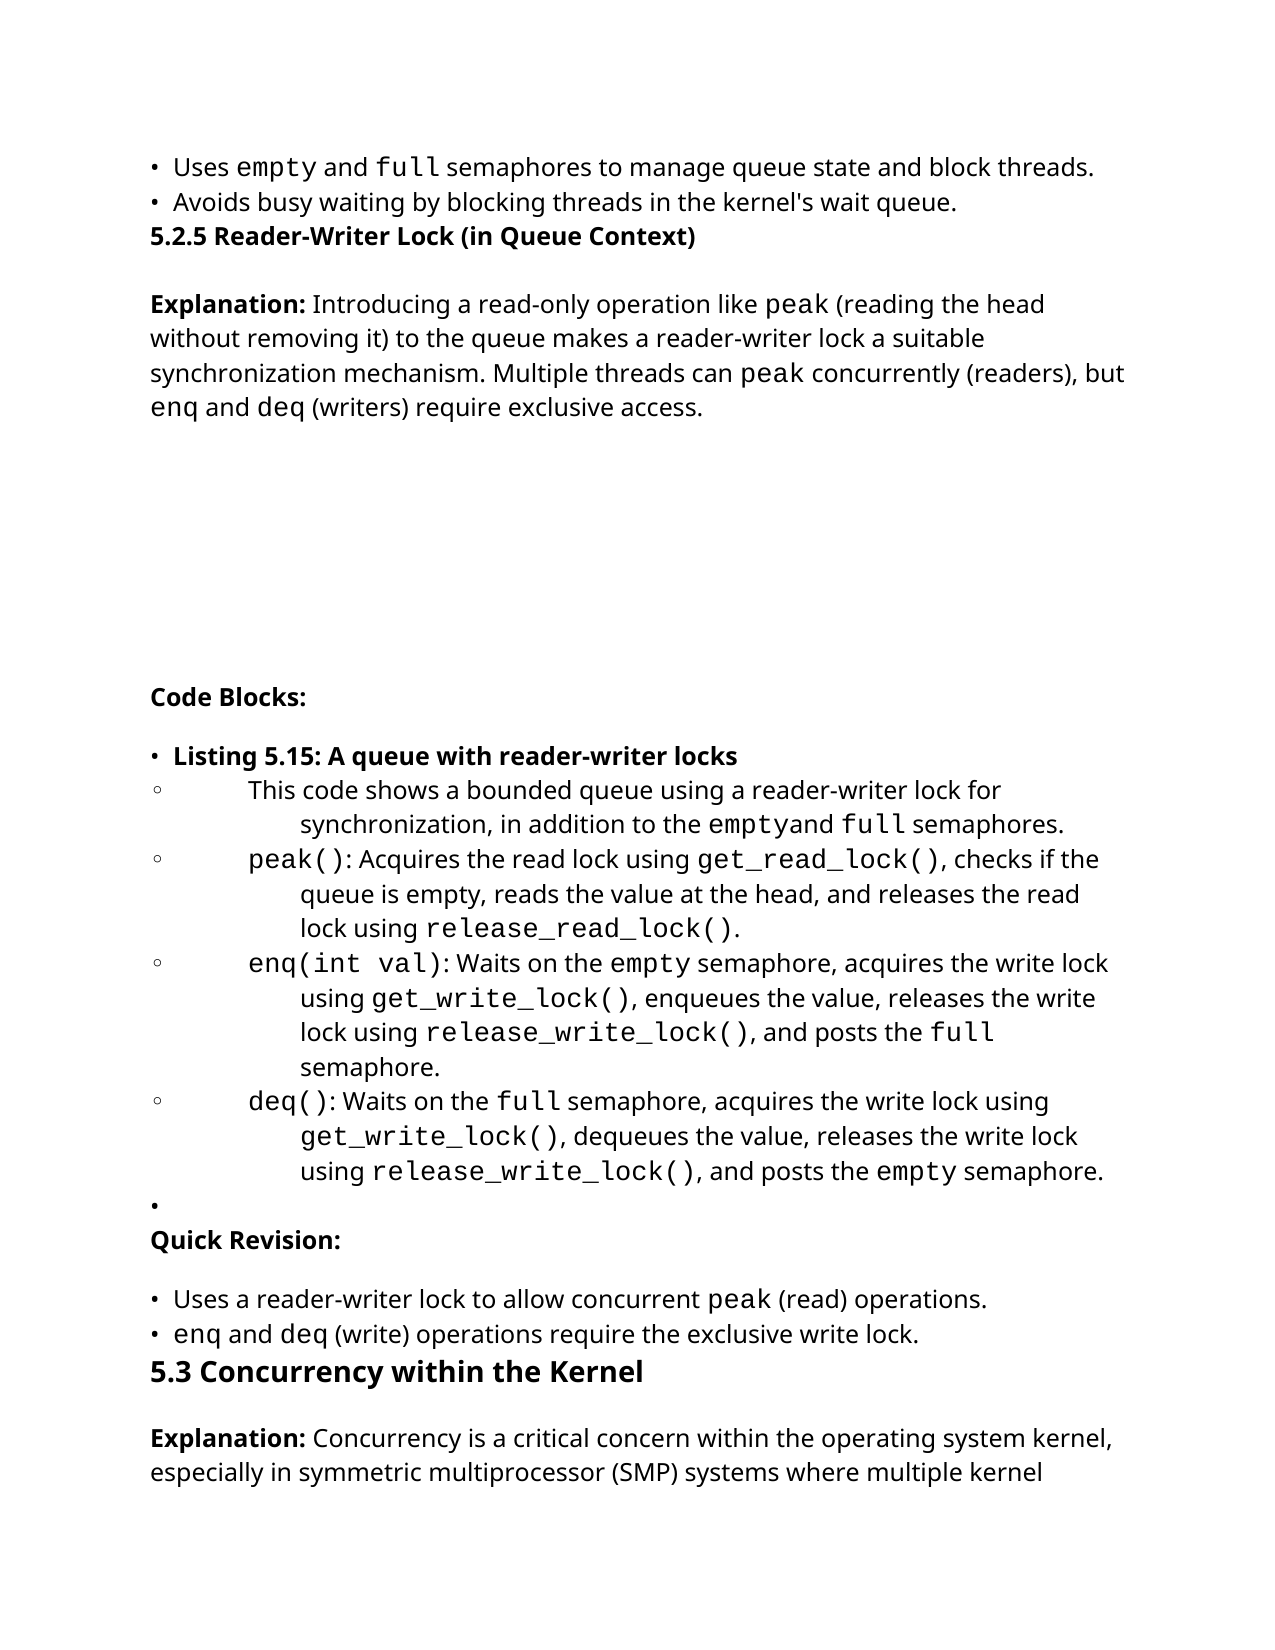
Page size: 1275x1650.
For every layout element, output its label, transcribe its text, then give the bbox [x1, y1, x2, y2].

text 5.2.5 Reader-Writer Lock (in Queue Context) [150, 219, 1125, 253]
text Code Blocks: [150, 679, 1125, 713]
text Quick Revision: [150, 1223, 1125, 1257]
text Explanation: Introducing a read-only operation like peak (reading the head without removing it) to the queue makes a reader-writer lock a suitable synchronization mechanism. Multiple threads can peak concurrently (readers), but enq and deq (writers) require exclusive access. [150, 286, 1125, 425]
list enq and deq (write) operations require the exclusive write lock. [150, 1317, 1125, 1352]
list deq(): Waits on the full semaphore, acquires the write lock using get_write_lock(), dequeues the value, releases the write lock using release_write_lock(), and posts the empty semaphore. [150, 1084, 1125, 1189]
list Avoids busy waiting by blocking threads in the kernel's wait queue. [150, 185, 1125, 219]
list peak(): Acquires the read lock using get_read_lock(), checks if the queue is empty, reads the value at the head, and releases the read lock using release_read_lock(). [150, 841, 1125, 945]
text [150, 1421, 1125, 1489]
list Listing 5.15: A queue with reader-writer locks [150, 738, 1125, 772]
list Uses a reader-writer lock to allow concurrent peak (read) operations. [150, 1282, 1125, 1317]
text 5.3 Concurrency within the Kernel [150, 1352, 1125, 1391]
list Uses empty and full semaphores to manage queue state and block threads. [150, 150, 1125, 185]
list This code shows a bounded queue using a reader-writer lock for synchronization, in addition to the emptyand full semaphores. [150, 772, 1125, 841]
list enq(int val): Waits on the empty semaphore, acquires the write lock using get_write_lock(), enqueues the value, releases the write lock using release_write_lock(), and posts the full semaphore. [150, 945, 1125, 1084]
